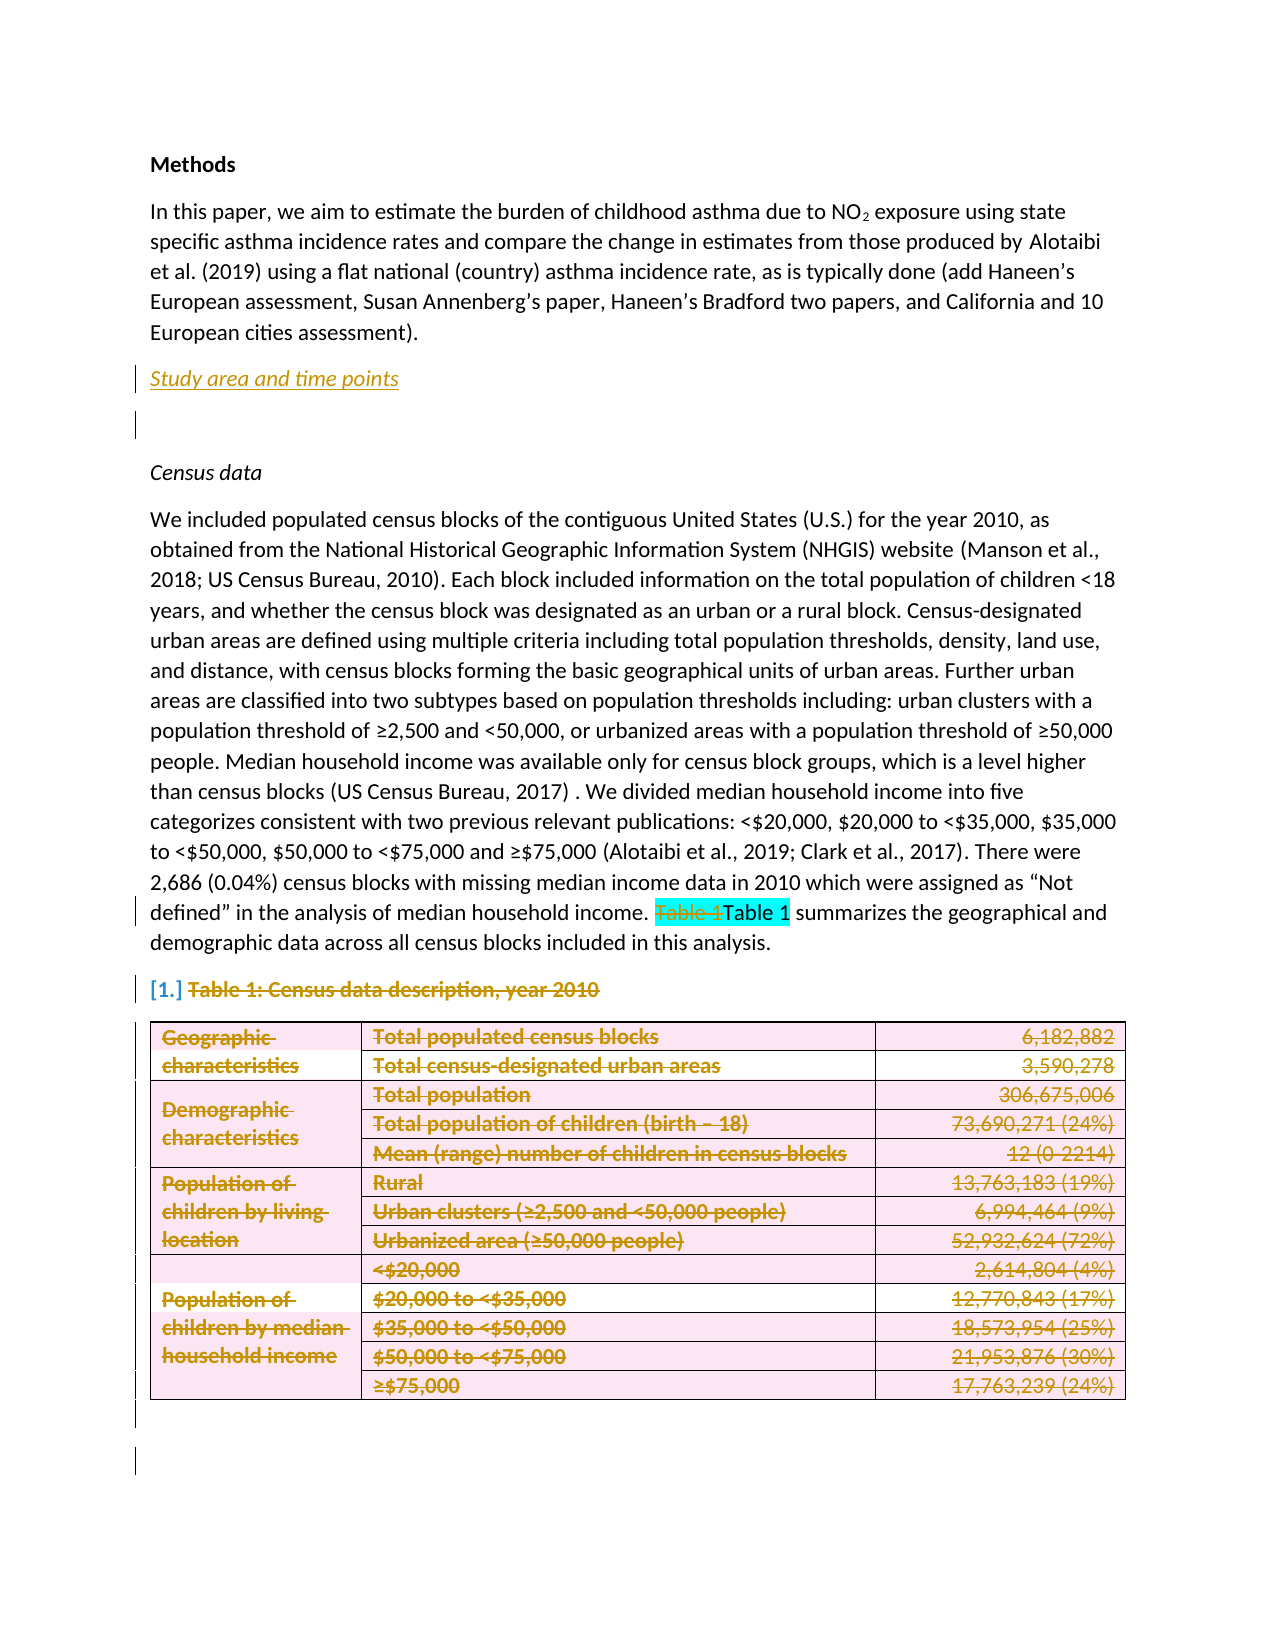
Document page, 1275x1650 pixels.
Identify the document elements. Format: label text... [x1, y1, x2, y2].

table_cell [876, 1284, 1125, 1312]
table_cell [362, 1284, 875, 1312]
table_cell [362, 1051, 875, 1079]
table_cell [876, 1051, 1125, 1079]
text Census data [150, 458, 1125, 486]
text In this paper, we aim to estimate the burden of childhood asthma due to NO2 exposure using state specific asthma incidence rates and compare the change in estimates from those produced by Alotaibi et al. (2019) using a flat national (country) asthma incidence rate, as is typically done (add Haneen’s European assessment, Susan Annenberg’s paper, Haneen’s Bradford two papers, and California and 10 European cities assessment). [150, 197, 1125, 346]
text We included populated census blocks of the contiguous United States (U.S.) for the year 2010, as obtained from the National Historical Geographic Information System (NHGIS) website (Manson et al., 2018; US Census Bureau, 2010). Each block included information on the total population of children <18 years, and whether the census block was designated as an urban or a rural block. Census-designated urban areas are defined using multiple criteria including total population thresholds, density, land use, and distance, with census blocks forming the basic geographical units of urban areas. Further urban areas are classified into two subtypes based on population thresholds including: urban clusters with a population threshold of ≥2,500 and <50,000, or urbanized areas with a population threshold of ≥50,000 people. Median household income was available only for census block groups, which is a level higher than census blocks (US Census Bureau, 2017) . We divided median household income into five categorizes consistent with two previous relevant publications: <$20,000, $20,000 to <$35,000, $35,000 to <$50,000, $50,000 to <$75,000 and ≥$75,000 (Alotaibi et al., 2019; Clark et al., 2017). There were 2,686 (0.04%) census blocks with missing median income data in 2010 which were assigned as “Not defined” in the analysis of median household income. summarizes the geographical and demographic data across all census blocks included in this analysis. [150, 505, 1125, 956]
text Methods [150, 150, 1125, 178]
